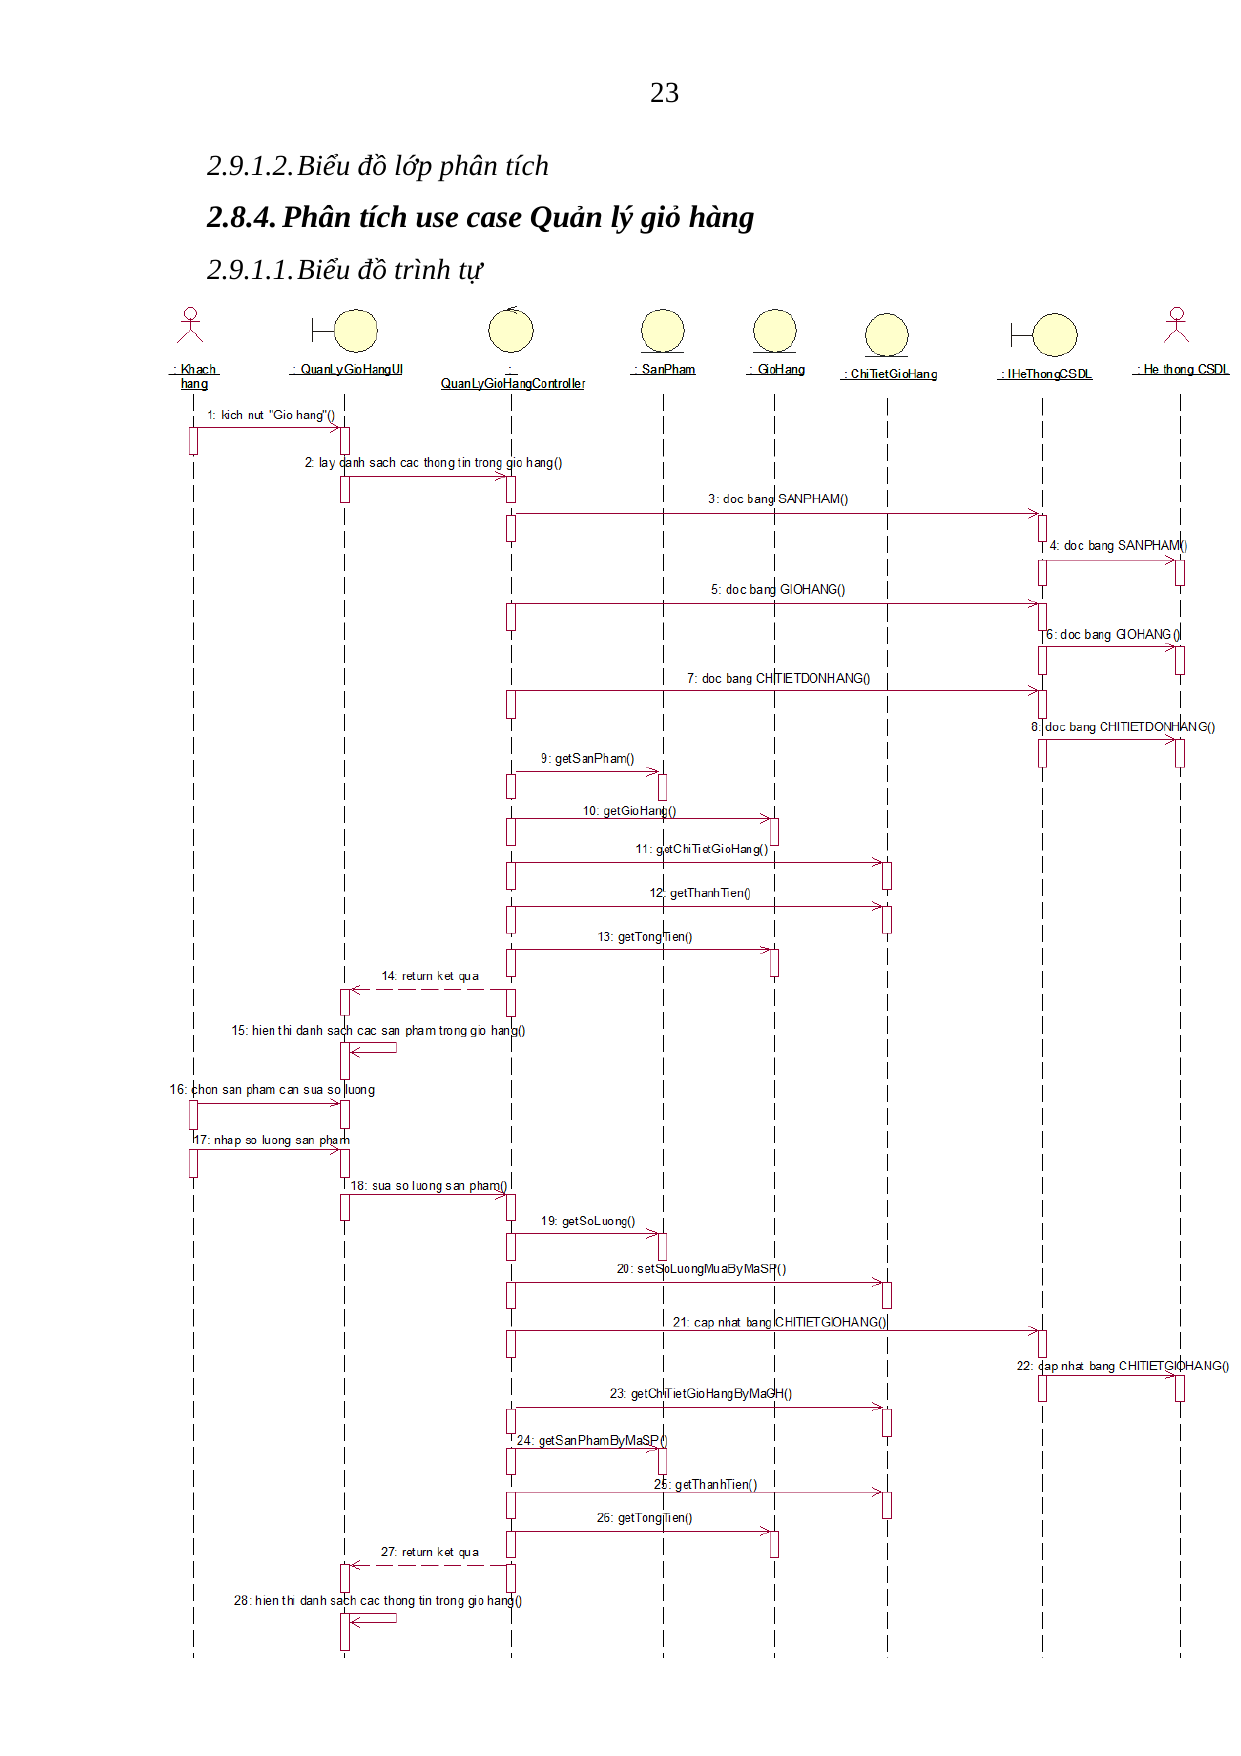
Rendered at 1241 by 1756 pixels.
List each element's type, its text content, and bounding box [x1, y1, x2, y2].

subtitle Biểu đồ lớp phân tích [207, 148, 1122, 181]
subtitle Phân tích use case Quản lý giỏ hàng [207, 198, 1122, 234]
picture [127, 291, 1240, 1658]
subtitle Biểu đồ trình tự [207, 252, 1122, 285]
